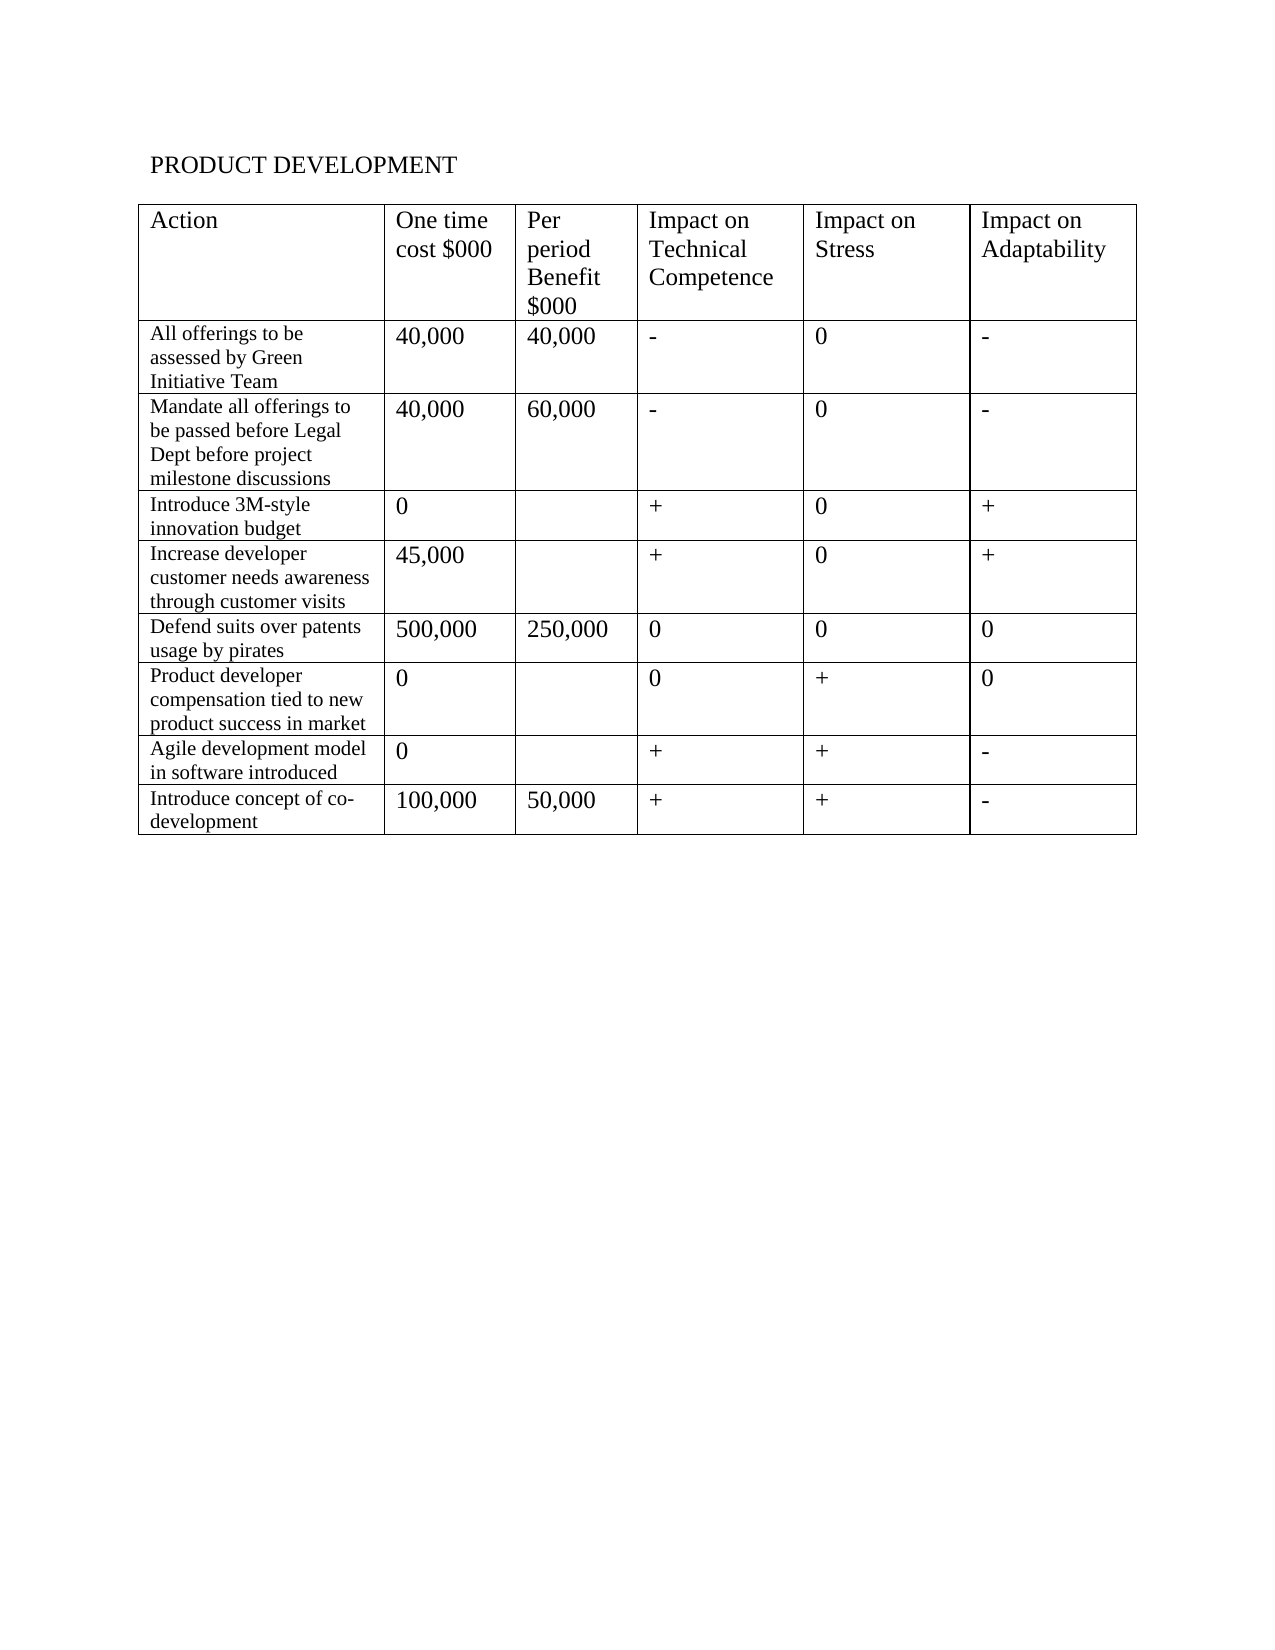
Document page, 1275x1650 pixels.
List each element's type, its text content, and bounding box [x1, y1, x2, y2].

table_cell 100,000 [385, 785, 515, 833]
table_cell + [971, 491, 1136, 539]
table_cell + [638, 736, 803, 784]
table_cell + [638, 491, 803, 539]
table_cell + [804, 663, 969, 735]
table_cell 250,000 [516, 614, 637, 662]
table_cell + [638, 785, 803, 833]
table_cell [516, 541, 637, 613]
table_header Action [139, 205, 384, 320]
table_cell + [971, 541, 1136, 613]
table_cell - [971, 394, 1136, 490]
text PRODUCT DEVELOPMENT [150, 150, 1125, 179]
table_cell + [804, 785, 969, 833]
table_header Impact on Stress [804, 205, 969, 320]
table_cell - [638, 394, 803, 490]
table_cell - [971, 785, 1136, 833]
table_cell 40,000 [516, 321, 637, 393]
table_cell - [638, 321, 803, 393]
table_cell Agile development model in software introduced [139, 736, 384, 784]
table_cell 0 [804, 491, 969, 539]
table_cell [516, 736, 637, 784]
table_cell 0 [971, 614, 1136, 662]
table_cell 0 [385, 491, 515, 539]
table_cell + [638, 541, 803, 613]
table_header Per period Benefit $000 [516, 205, 637, 320]
table_cell 500,000 [385, 614, 515, 662]
table_cell 0 [804, 541, 969, 613]
table_cell - [971, 321, 1136, 393]
table_header Impact on Technical Competence [638, 205, 803, 320]
table_cell Mandate all offerings to be passed before Legal Dept before project milestone discussions [139, 394, 384, 490]
table_cell 0 [804, 321, 969, 393]
table_cell 0 [385, 736, 515, 784]
table_cell [516, 663, 637, 735]
table_cell 0 [638, 614, 803, 662]
table_header One time cost $000 [385, 205, 515, 320]
table_cell Defend suits over patents usage by pirates [139, 614, 384, 662]
table_cell 0 [385, 663, 515, 735]
table_cell All offerings to be assessed by Green Initiative Team [139, 321, 384, 393]
table_cell [516, 491, 637, 539]
table_cell + [804, 736, 969, 784]
table_cell 50,000 [516, 785, 637, 833]
table_cell 0 [638, 663, 803, 735]
table_cell Product developer compensation tied to new product success in market [139, 663, 384, 735]
table_cell Introduce concept of co-development [139, 785, 384, 833]
table_cell 40,000 [385, 321, 515, 393]
table_cell 0 [804, 394, 969, 490]
table_cell 40,000 [385, 394, 515, 490]
table_cell 45,000 [385, 541, 515, 613]
table_cell Introduce 3M-style innovation budget [139, 491, 384, 539]
table_cell - [971, 736, 1136, 784]
table_cell 60,000 [516, 394, 637, 490]
table_header Impact on Adaptability [971, 205, 1136, 320]
table_cell Increase developer customer needs awareness through customer visits [139, 541, 384, 613]
table_cell 0 [804, 614, 969, 662]
table_cell 0 [971, 663, 1136, 735]
